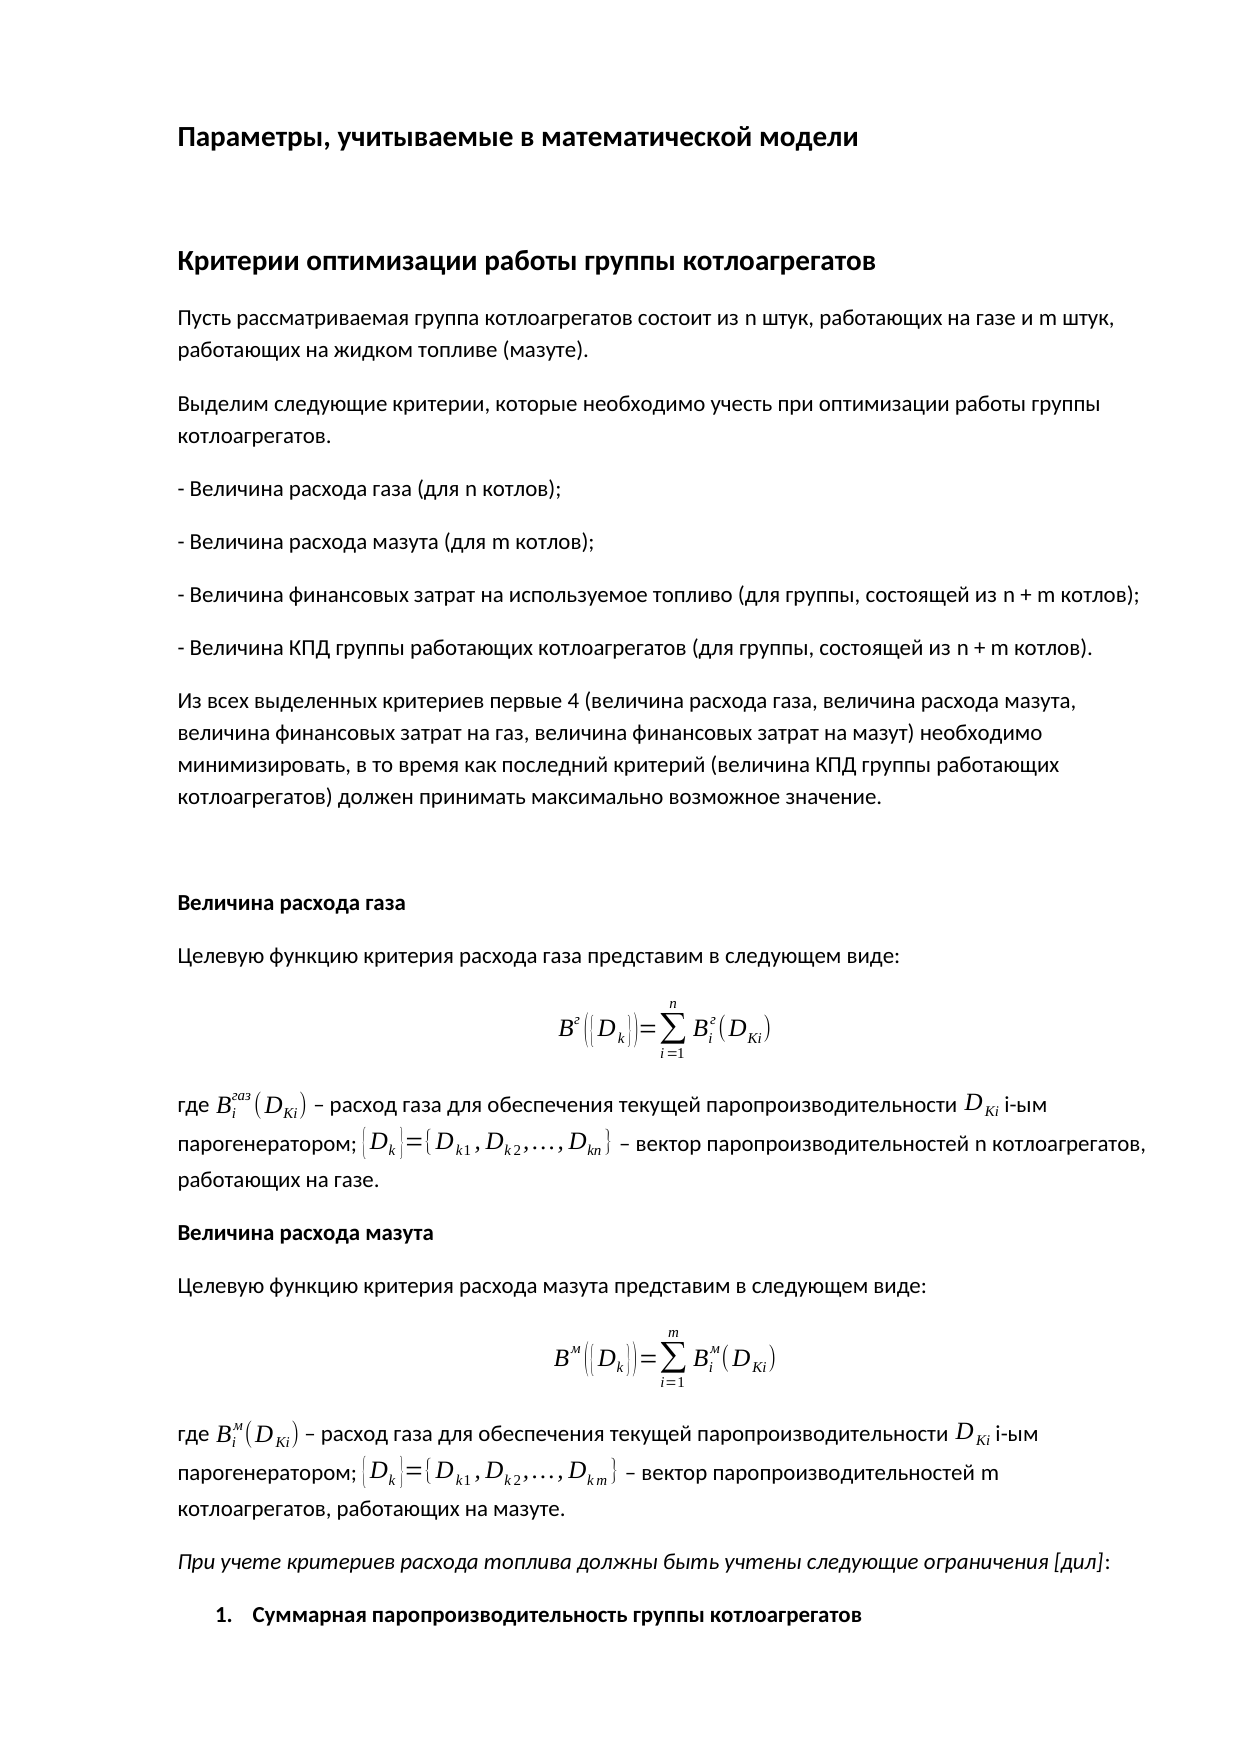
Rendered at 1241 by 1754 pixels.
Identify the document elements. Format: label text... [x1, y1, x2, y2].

text Целевую функцию критерия расхода мазута представим в следующем виде: [177, 1271, 1152, 1299]
text Величина расхода газа [177, 888, 1152, 917]
text Критерии оптимизации работы группы котлоагрегатов [177, 242, 1152, 277]
text Параметры, учитываемые в математической модели [177, 118, 1152, 154]
text Пусть рассматриваемая группа котлоагрегатов состоит из n штук, работающих на газе и m штук, работающих на жидком топливе (мазуте). [177, 303, 1152, 364]
text Выделим следующие критерии, которые необходимо учесть при оптимизации работы группы котлоагрегатов. [177, 389, 1152, 449]
text где – расход газа для обеспечения текущей паропроизводительности i-ым парогенератором; – вектор паропроизводительностей m котлоагрегатов, работающих на мазуте. [177, 1416, 1152, 1522]
text - Величина финансовых затрат на используемое топливо (для группы, состоящей из n + m котлов); [177, 580, 1152, 608]
text Из всех выделенных критериев первые 4 (величина расхода газа, величина расхода мазута, величина финансовых затрат на газ, величина финансовых затрат на мазут) необходимо минимизировать, в то время как последний критерий (величина КПД группы работающих котлоагрегатов) должен принимать максимально возможное значение. [177, 686, 1152, 811]
text - Величина КПД группы работающих котлоагрегатов (для группы, состоящей из n + m котлов). [177, 633, 1152, 661]
text Величина расхода мазута [177, 1218, 1152, 1246]
text При учете критериев расхода топлива должны быть учтены следующие ограничения [дил]: [177, 1547, 1152, 1575]
list Суммарная паропроизводительность группы котлоагрегатов [215, 1600, 1152, 1628]
text - Величина расхода мазута (для m котлов); [177, 527, 1152, 555]
text Целевую функцию критерия расхода газа представим в следующем виде: [177, 942, 1152, 969]
text - Величина расхода газа (для n котлов); [177, 474, 1152, 502]
text где – расход газа для обеспечения текущей паропроизводительности i-ым парогенератором; – вектор паропроизводительностей n котлоагрегатов, работающих на газе. [177, 1087, 1152, 1193]
